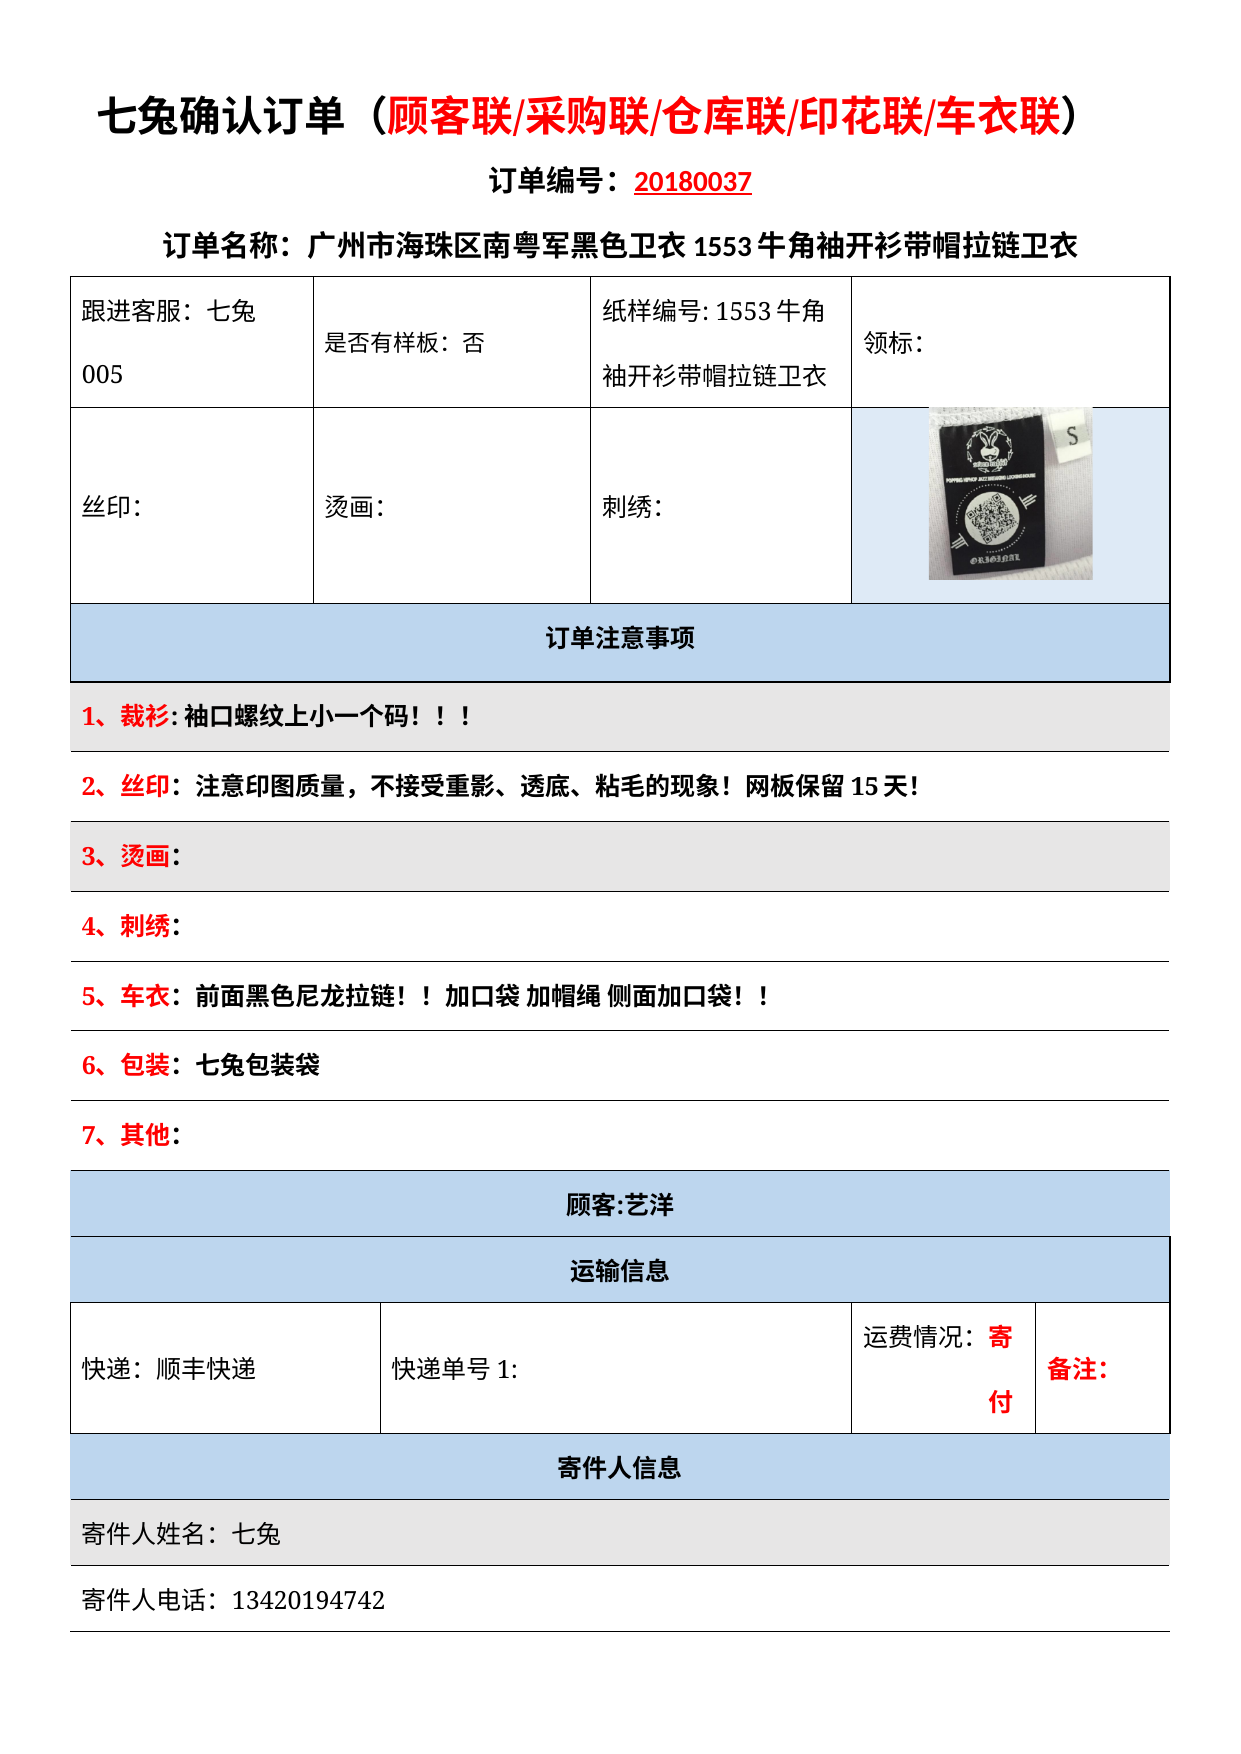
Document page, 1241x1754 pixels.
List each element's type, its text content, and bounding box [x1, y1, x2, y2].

table_cell 备注： [1036, 1303, 1169, 1433]
table_cell 4、刺绣： [70, 891, 1170, 961]
table_header 是否有样板：否 [314, 277, 590, 407]
table_cell 2、丝印：注意印图质量，不接受重影、透底、粘毛的现象！网板保留15天！ [70, 751, 1170, 821]
table_cell 顾客:艺洋 [70, 1170, 1170, 1236]
table_cell 7、其他： [70, 1100, 1170, 1170]
picture [928, 407, 1093, 580]
table_header 领标： [852, 277, 1169, 407]
table_cell 6、包装：七兔包装袋 [70, 1030, 1170, 1100]
text 七兔确认订单（顾客联/采购联/仓库联/印花联/车衣联） [89, 81, 1110, 146]
table_cell 刺绣： [591, 408, 851, 603]
table_cell 烫画： [314, 408, 590, 603]
table_cell 寄件人姓名：七兔 [70, 1499, 1170, 1565]
table_cell 5、车衣：前面黑色尼龙拉链！！加口袋 加帽绳 侧面加口袋！！ [70, 961, 1170, 1030]
table_cell 订单注意事项 [71, 604, 1169, 681]
table_cell 丝印： [71, 408, 313, 603]
table_cell 寄件人电话：13420194742 [70, 1565, 1170, 1631]
table_cell 快递：顺丰快递 [71, 1303, 380, 1433]
text 订单名称：广州市海珠区南粤军黑色卫衣1553牛角袖开衫带帽拉链卫衣 [89, 211, 1152, 276]
table_cell 快递单号1: [381, 1303, 851, 1433]
table_cell 运输信息 [70, 1236, 1169, 1302]
table_cell 运费情况：寄付 [852, 1303, 1035, 1433]
table_header 纸样编号: 1553牛角袖开衫带帽拉链卫衣 [591, 277, 851, 407]
table_cell [852, 408, 1169, 603]
table_header 跟进客服：七兔005 [71, 277, 313, 407]
table_cell 寄件人信息 [70, 1434, 1170, 1499]
table_cell 3、烫画： [70, 821, 1170, 891]
text 订单编号：20180037 [89, 146, 1152, 211]
table_cell 1、裁衫: 袖口螺纹上小一个码！！！ [70, 683, 1170, 751]
